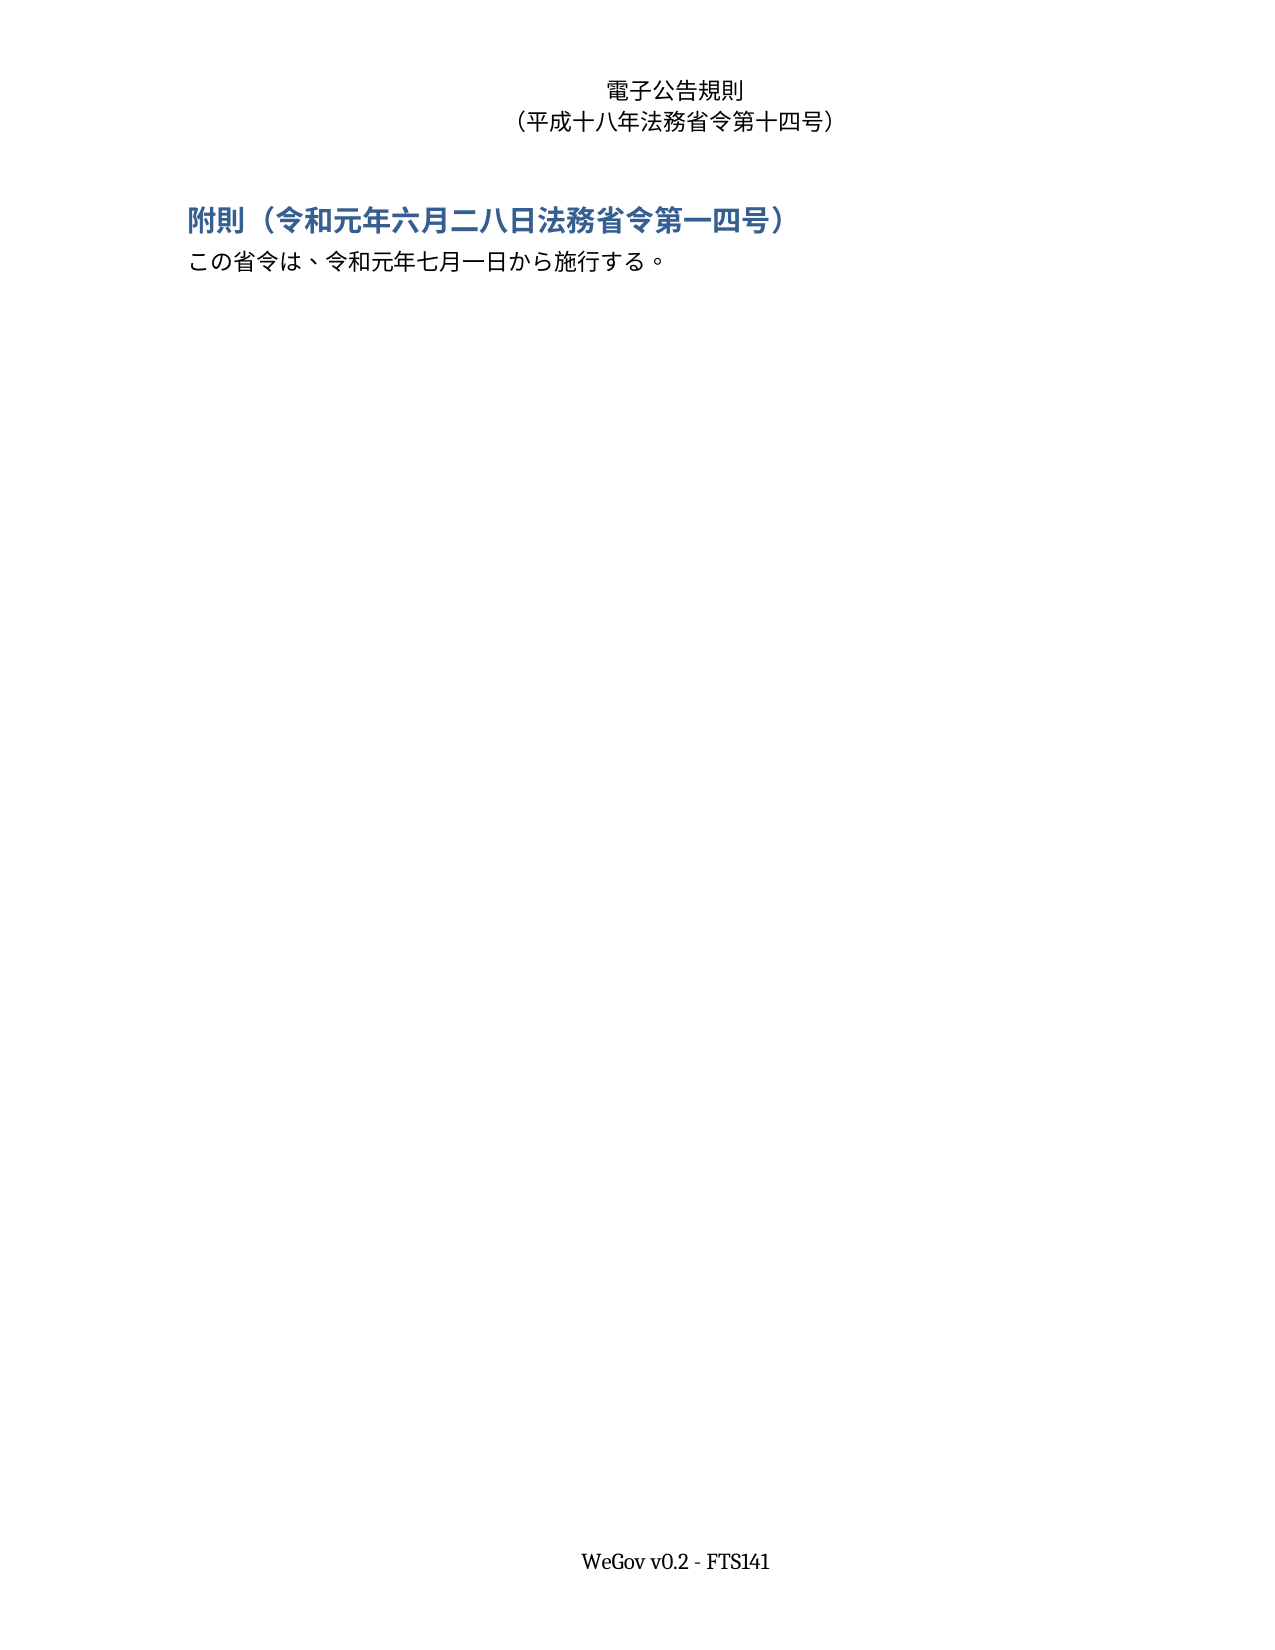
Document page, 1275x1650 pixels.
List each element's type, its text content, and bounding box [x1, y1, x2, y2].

text この省令は、令和元年七月一日から施行する。 [187, 246, 1087, 277]
subtitle 附則（令和元年六月二八日法務省令第一四号） [187, 200, 1087, 240]
